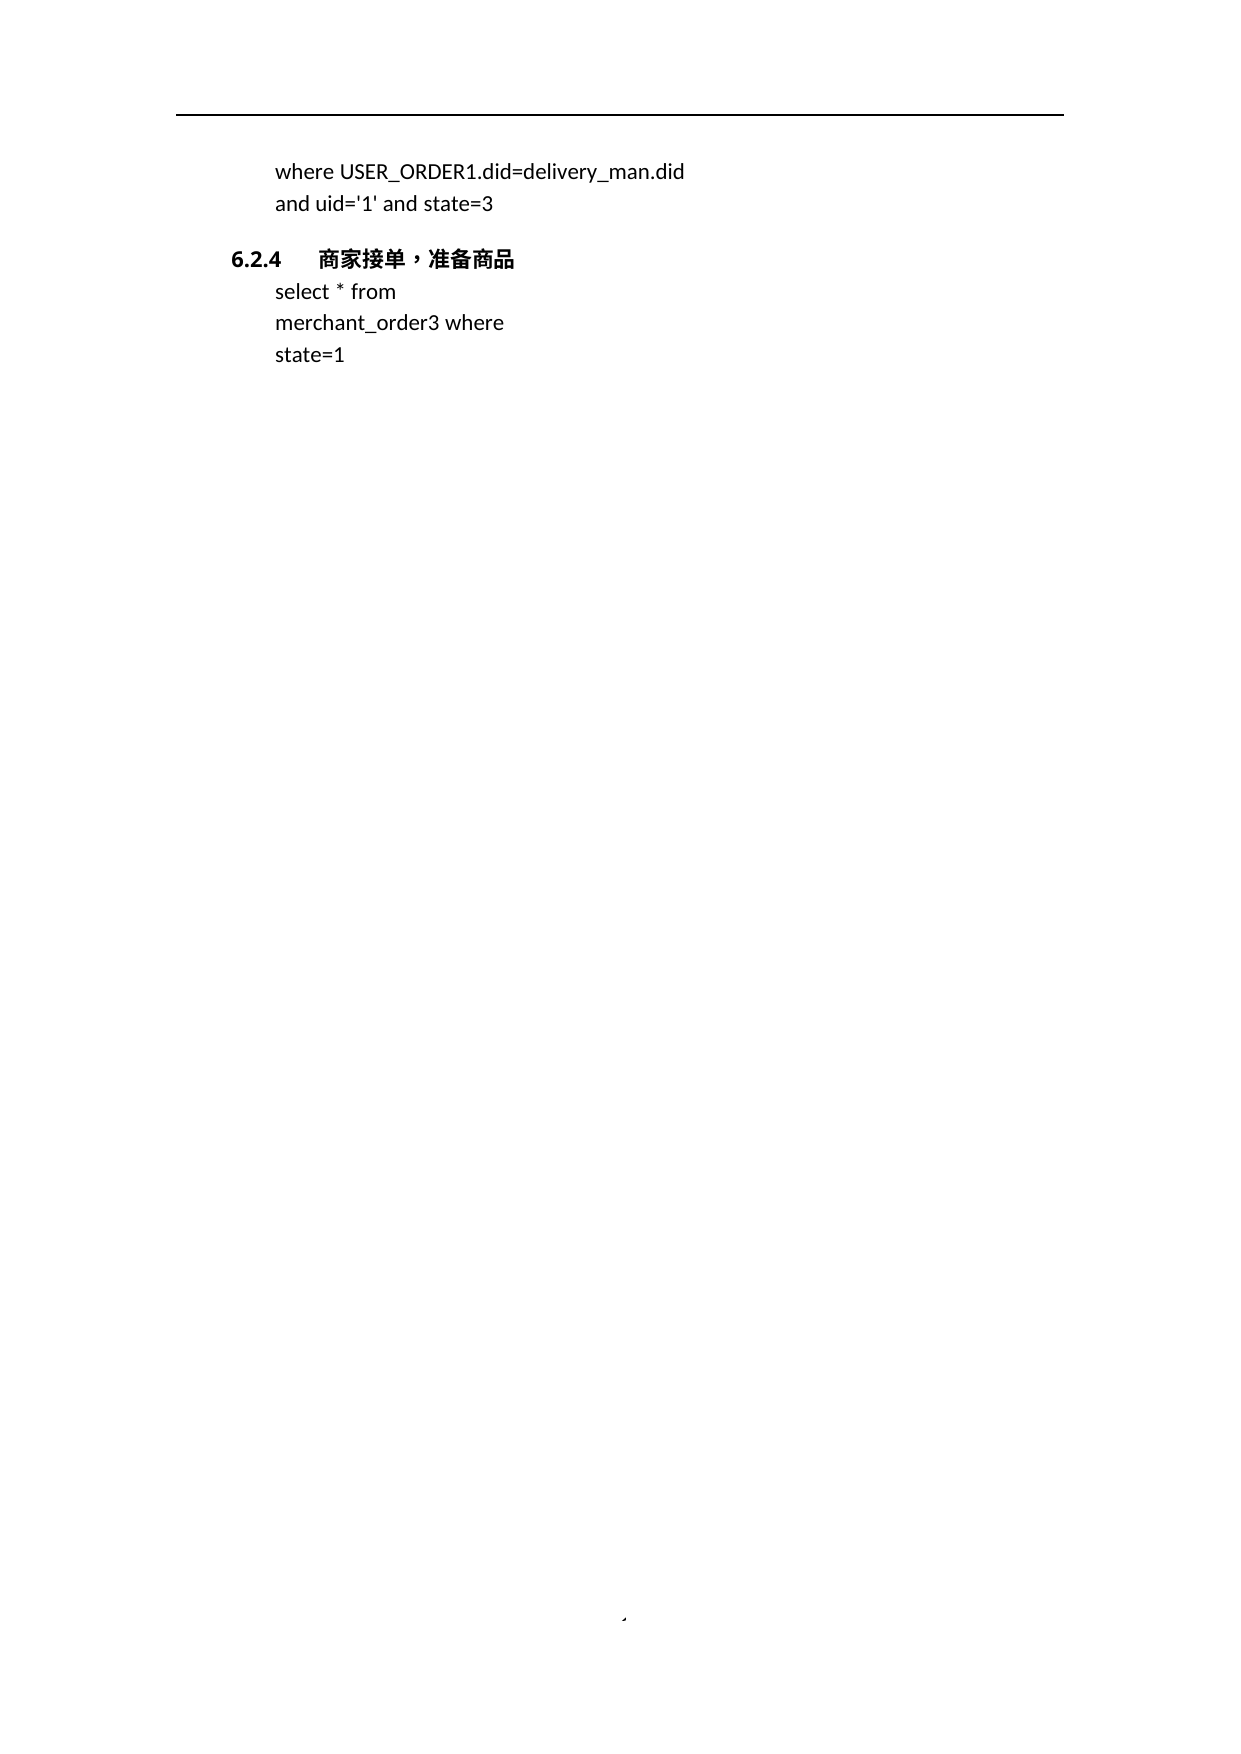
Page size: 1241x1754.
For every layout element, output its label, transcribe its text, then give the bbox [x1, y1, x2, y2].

text 6.2.4 商家接单，准备商品 select * from merchant_order3 where state=1 [231, 244, 565, 368]
text where USER_ORDER1.did=delivery_man.did and uid='1' and state=3 [275, 157, 686, 217]
